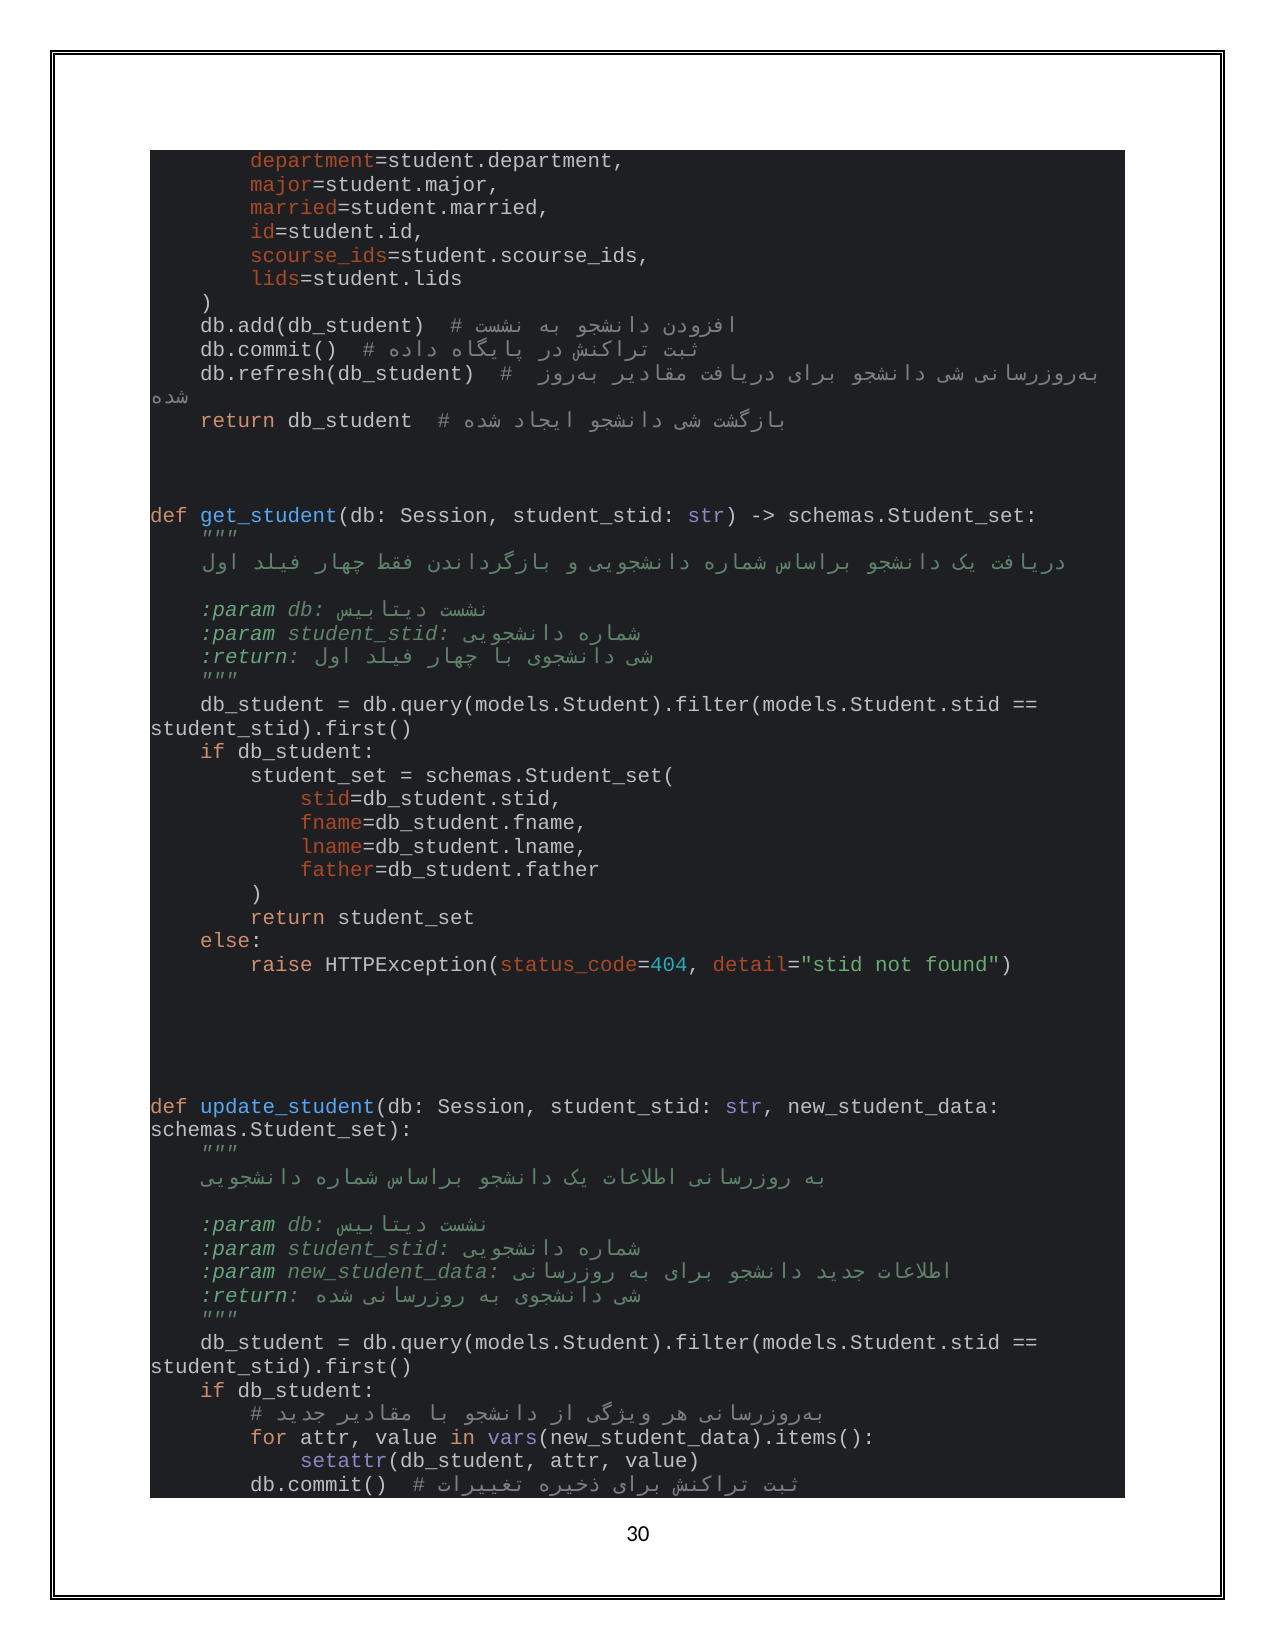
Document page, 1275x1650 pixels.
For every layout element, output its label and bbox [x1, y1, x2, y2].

text [150, 150, 1125, 1498]
